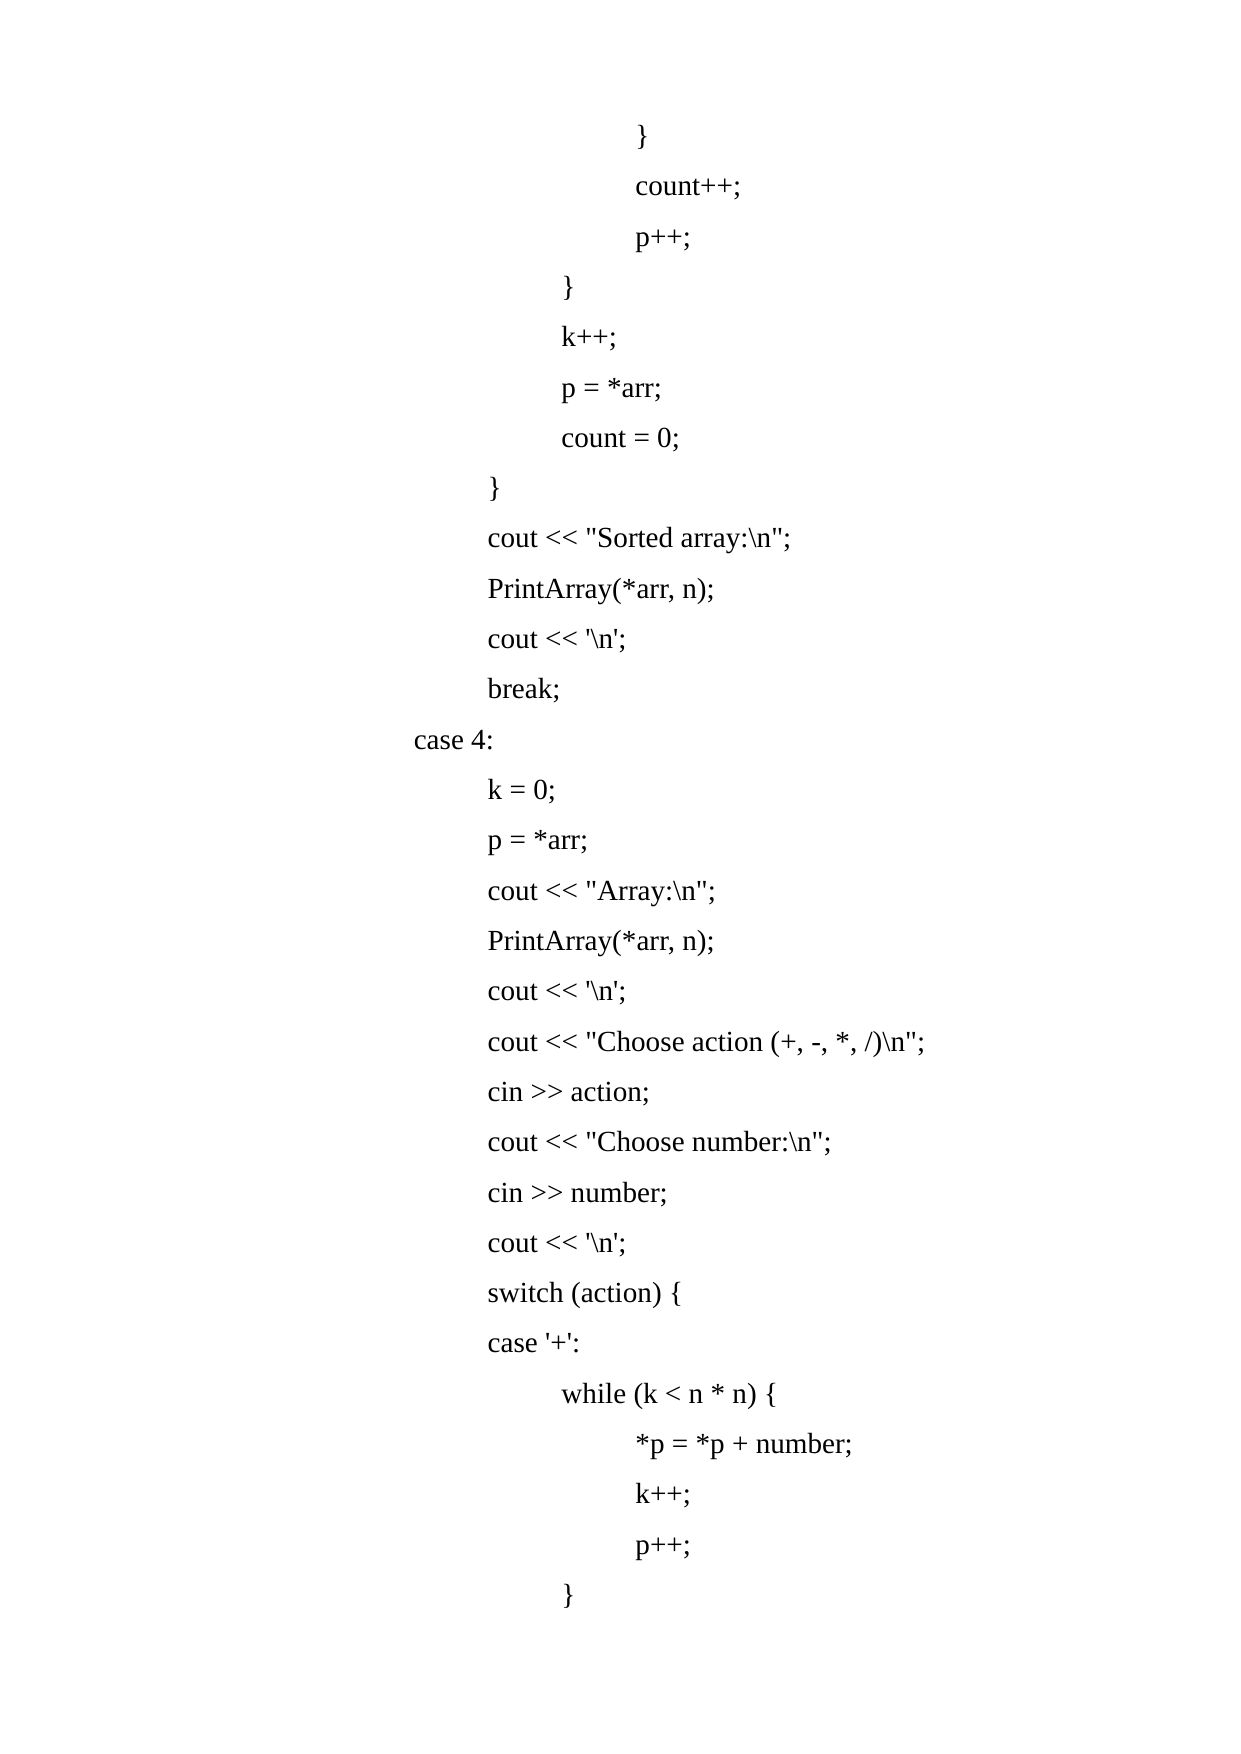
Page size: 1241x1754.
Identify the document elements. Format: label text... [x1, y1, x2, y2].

text } [118, 1577, 1122, 1611]
text cin >> number; [118, 1175, 1122, 1208]
text *p = *p + number; [118, 1426, 1122, 1460]
text while (k < n * n) { [118, 1376, 1122, 1409]
text cout << "Choose number:\n"; [118, 1124, 1122, 1158]
text PrintArray(*arr, n); [118, 571, 1122, 604]
text p = *arr; [118, 370, 1122, 403]
text case '+': [118, 1326, 1122, 1359]
text case 4: [118, 722, 1122, 755]
text cout << "Array:\n"; [118, 873, 1122, 906]
text p = *arr; [118, 822, 1122, 856]
text p++; [118, 219, 1122, 252]
text PrintArray(*arr, n); [118, 923, 1122, 957]
text p++; [118, 1527, 1122, 1560]
text cin >> action; [118, 1074, 1122, 1108]
text } [118, 118, 1122, 152]
text k++; [118, 319, 1122, 353]
text cout << '\n'; [118, 621, 1122, 655]
text cout << '\n'; [118, 1225, 1122, 1258]
text count = 0; [118, 420, 1122, 453]
text cout << "Choose action (+, -, *, /)\n"; [118, 1024, 1122, 1057]
text switch (action) { [118, 1275, 1122, 1309]
text k = 0; [118, 772, 1122, 806]
text k++; [118, 1477, 1122, 1510]
text cout << "Sorted array:\n"; [118, 521, 1122, 554]
text cout << '\n'; [118, 973, 1122, 1007]
text break; [118, 672, 1122, 705]
text } [118, 470, 1122, 504]
text count++; [118, 168, 1122, 202]
text } [118, 269, 1122, 303]
